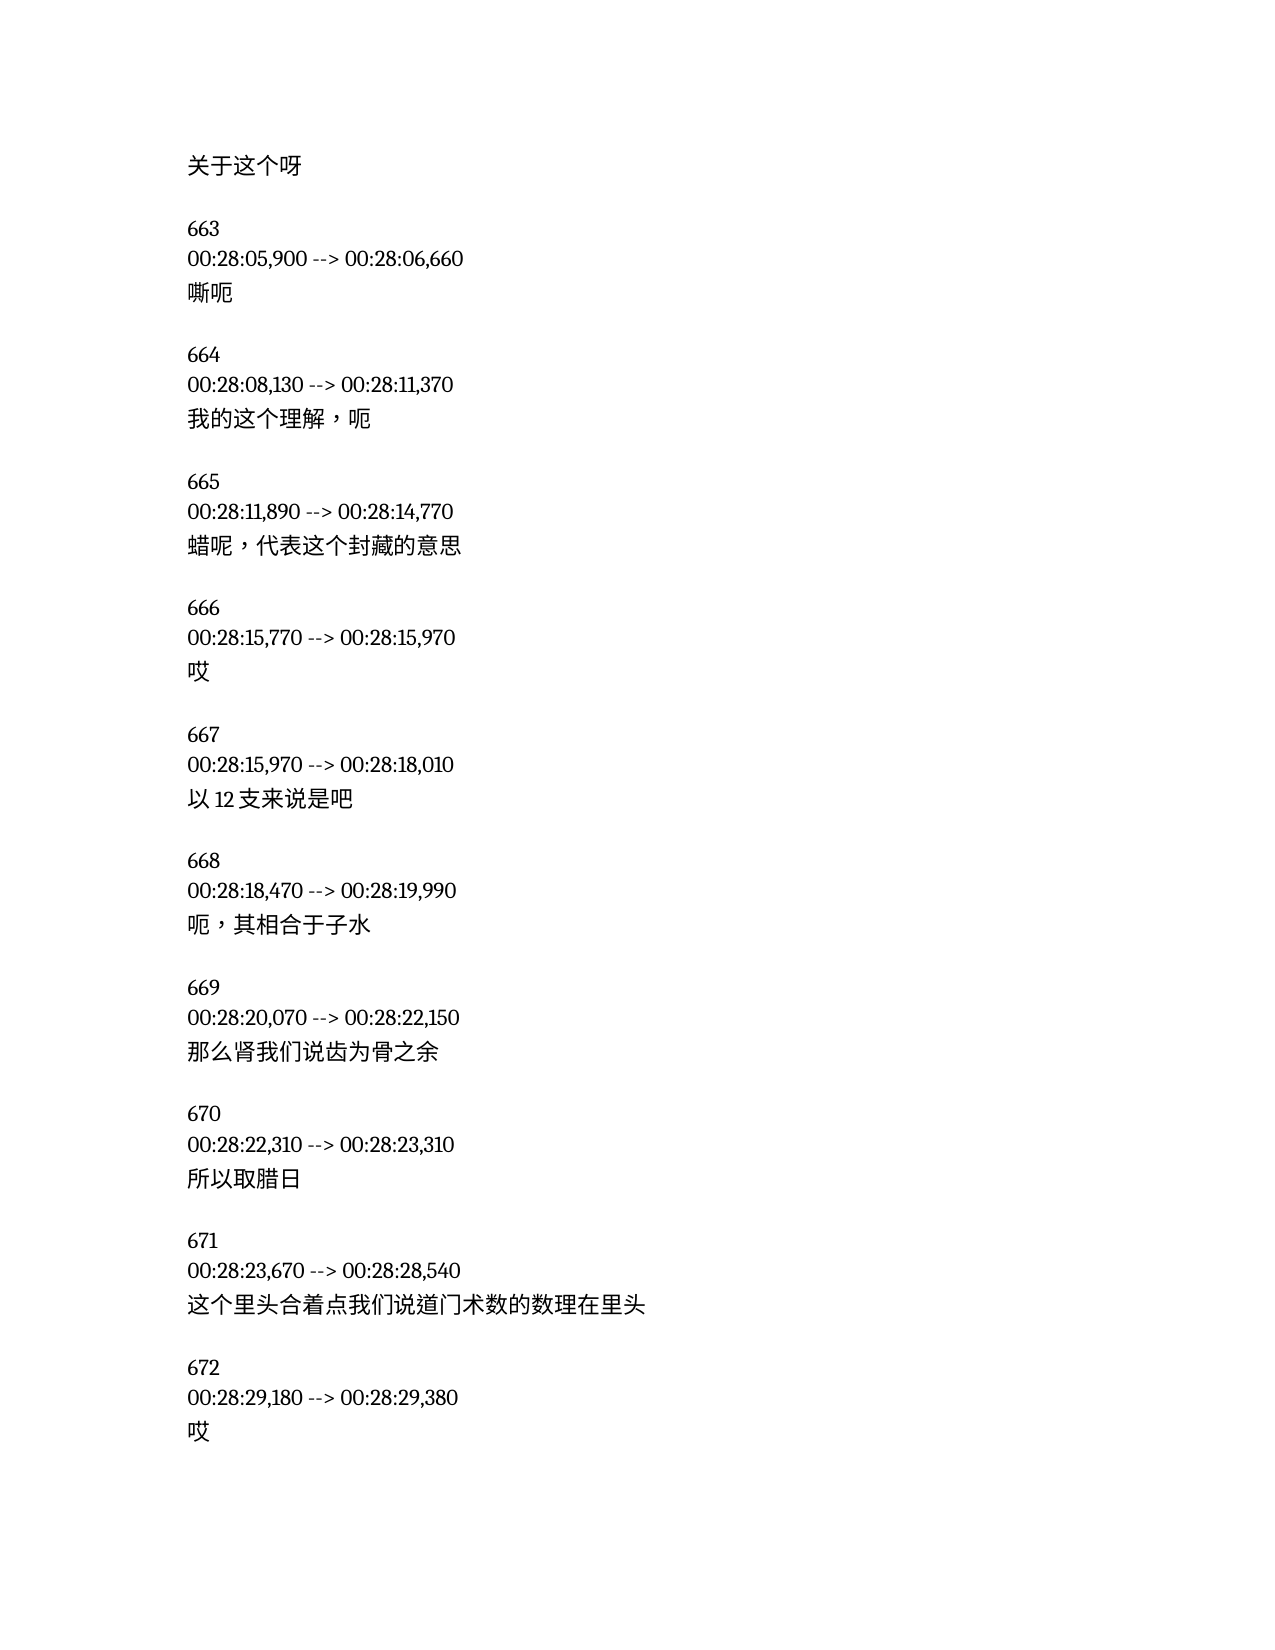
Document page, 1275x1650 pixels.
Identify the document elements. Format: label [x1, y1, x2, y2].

text [187, 150, 1087, 1477]
